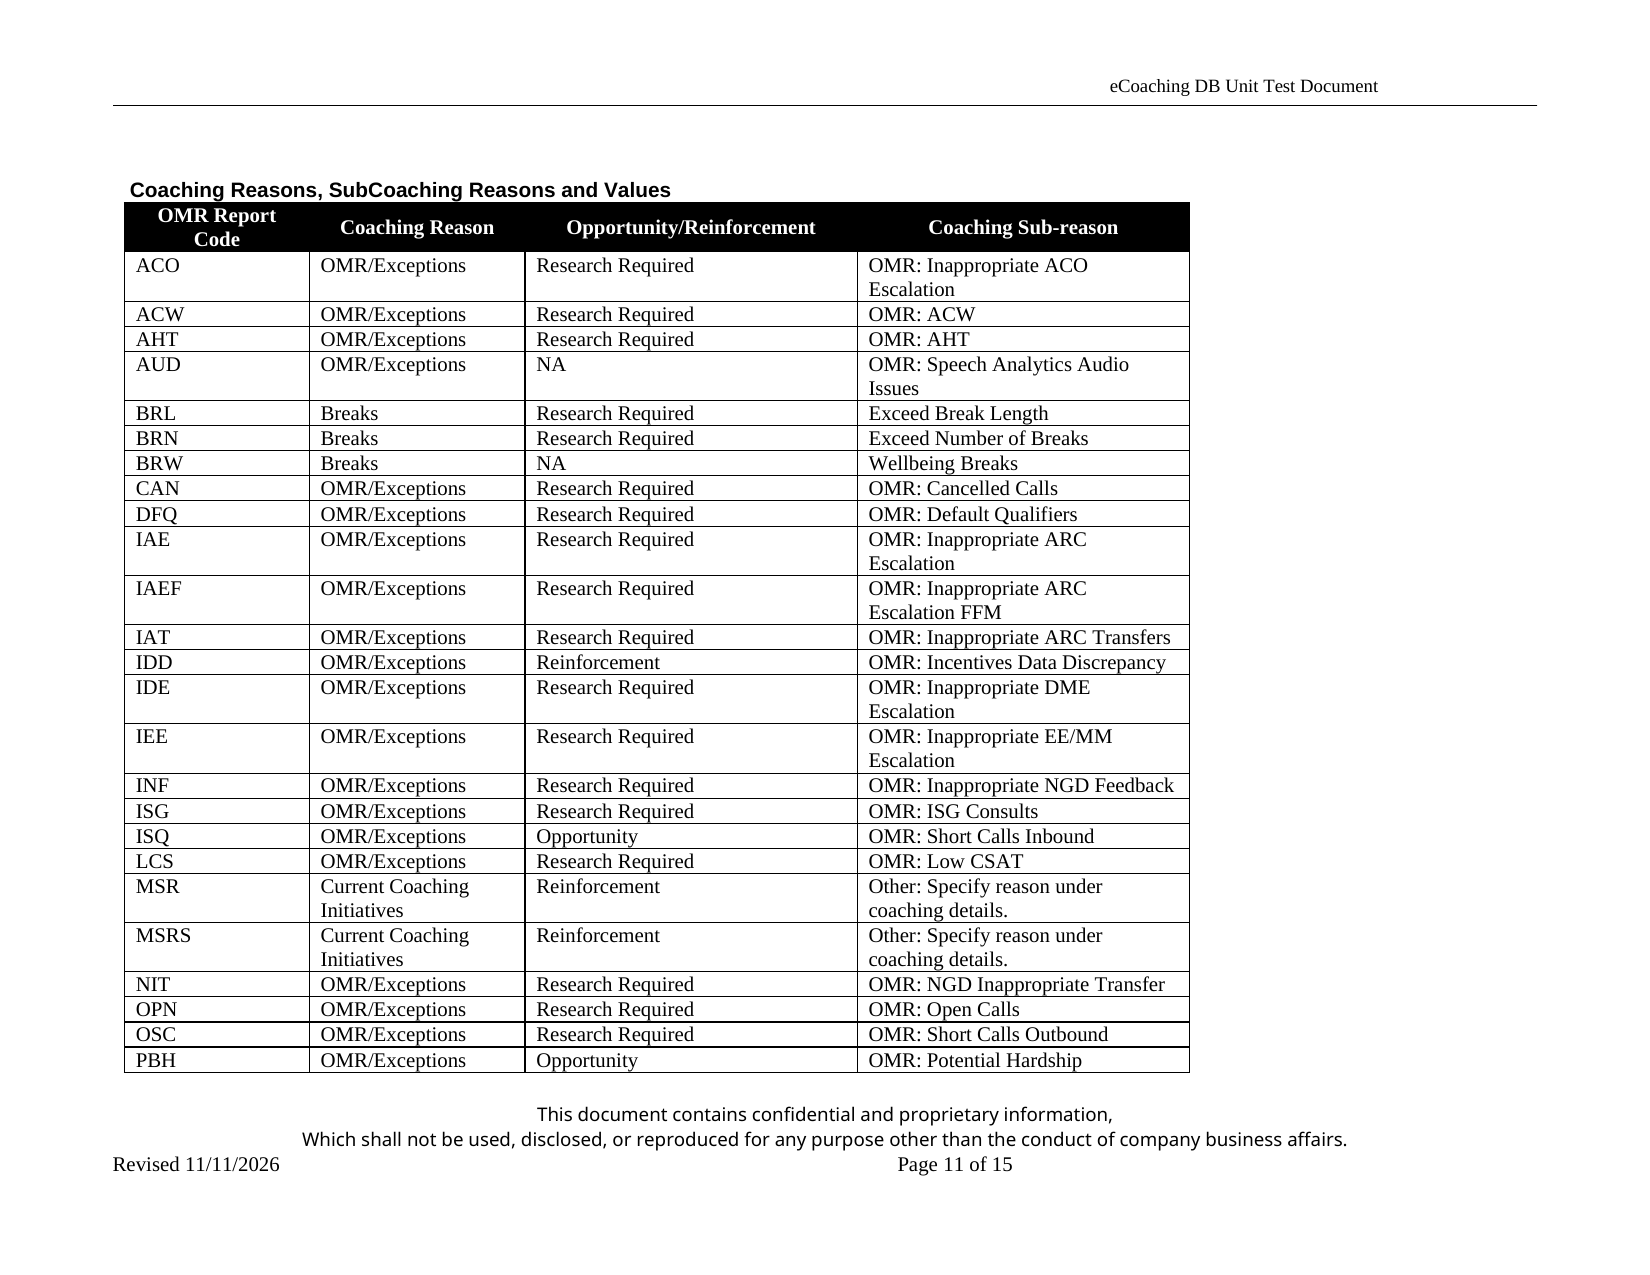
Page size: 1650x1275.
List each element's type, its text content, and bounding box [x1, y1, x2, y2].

table_cell OMR/Exceptions [310, 476, 524, 500]
table_cell Breaks [310, 451, 524, 475]
table_cell OMR: ACW [858, 302, 1189, 326]
table_cell Wellbeing Breaks [858, 451, 1189, 475]
table_cell AUD [125, 352, 309, 400]
table_cell Exceed Number of Breaks [858, 426, 1189, 450]
table_cell Research Required [526, 476, 857, 500]
table_cell Research Required [526, 625, 857, 649]
table_cell OMR: Inappropriate EE/MM Escalation [858, 724, 1189, 772]
table_header OMR Report Code [125, 203, 309, 251]
table_cell ISG [125, 799, 309, 823]
table_cell OMR/Exceptions [310, 252, 524, 301]
table_cell Research Required [526, 1023, 857, 1046]
table_cell OMR/Exceptions [310, 501, 524, 526]
table_cell IDE [125, 675, 309, 723]
table_cell LCS [125, 849, 309, 873]
table_cell NIT [125, 972, 309, 996]
text Coaching Reasons, SubCoaching Reasons and Values [112, 178, 1537, 202]
table_cell INF [125, 774, 309, 797]
table_cell OMR/Exceptions [310, 799, 524, 823]
table_cell OMR: Inappropriate DME Escalation [858, 675, 1189, 723]
table_cell OMR: Inappropriate ARC Escalation FFM [858, 576, 1189, 624]
table_header Coaching Reason [310, 203, 524, 251]
table_cell OMR: Potential Hardship [858, 1048, 1189, 1072]
table_cell Reinforcement [526, 874, 857, 922]
table_cell NA [526, 451, 857, 475]
table_cell OMR: Short Calls Inbound [858, 824, 1189, 848]
table_cell Breaks [310, 401, 524, 425]
table_cell OSC [125, 1023, 309, 1046]
table_cell OMR/Exceptions [310, 1023, 524, 1046]
table_cell CAN [125, 476, 309, 500]
table_cell OMR/Exceptions [310, 774, 524, 797]
table_cell OMR: NGD Inappropriate Transfer [858, 972, 1189, 996]
table_cell Research Required [526, 724, 857, 772]
table_cell ACO [125, 252, 309, 301]
table_cell OMR/Exceptions [310, 625, 524, 649]
table_cell BRN [125, 426, 309, 450]
table_cell OMR: Inappropriate ARC Escalation [858, 527, 1189, 575]
table_cell Other: Specify reason under coaching details. [858, 874, 1189, 922]
table_cell IDD [125, 650, 309, 674]
table_cell OMR: Incentives Data Discrepancy [858, 650, 1189, 674]
table_cell MSRS [125, 923, 309, 971]
table_cell Research Required [526, 252, 857, 301]
table_cell BRL [125, 401, 309, 425]
table_cell OMR: Default Qualifiers [858, 501, 1189, 526]
table_cell Research Required [526, 675, 857, 723]
table_cell PBH [125, 1048, 309, 1072]
table_cell Reinforcement [526, 923, 857, 971]
table_cell OMR: Low CSAT [858, 849, 1189, 873]
table_cell OMR/Exceptions [310, 527, 524, 575]
table_cell IAE [125, 527, 309, 575]
table_cell IAEF [125, 576, 309, 624]
table_cell Research Required [526, 327, 857, 351]
table_cell Research Required [526, 576, 857, 624]
table_cell Research Required [526, 997, 857, 1021]
table_cell Research Required [526, 849, 857, 873]
table_cell Research Required [526, 302, 857, 326]
table_cell Breaks [310, 426, 524, 450]
table_cell MSR [125, 874, 309, 922]
table_cell Current Coaching Initiatives [310, 923, 524, 971]
table_cell OMR: Inappropriate ACO Escalation [858, 252, 1189, 301]
table_cell ISQ [125, 824, 309, 848]
table_cell Research Required [526, 401, 857, 425]
table_cell Exceed Break Length [858, 401, 1189, 425]
table_cell Research Required [526, 426, 857, 450]
table_cell Research Required [526, 774, 857, 797]
table_cell OMR/Exceptions [310, 724, 524, 772]
table_cell Research Required [526, 527, 857, 575]
table_cell OMR/Exceptions [310, 327, 524, 351]
table_cell OPN [125, 997, 309, 1021]
table_cell OMR/Exceptions [310, 849, 524, 873]
table_cell IEE [125, 724, 309, 772]
table_cell AHT [125, 327, 309, 351]
table_cell Opportunity [526, 1048, 857, 1072]
table_cell OMR/Exceptions [310, 997, 524, 1021]
table_cell OMR: Cancelled Calls [858, 476, 1189, 500]
table_cell NA [526, 352, 857, 400]
table_cell OMR/Exceptions [310, 352, 524, 400]
table_cell OMR: Short Calls Outbound [858, 1023, 1189, 1046]
table_header Coaching Sub-reason [858, 203, 1189, 251]
table_cell ACW [125, 302, 309, 326]
table_cell BRW [125, 451, 309, 475]
table_cell OMR/Exceptions [310, 1048, 524, 1072]
table_cell OMR/Exceptions [310, 650, 524, 674]
table_cell DFQ [125, 501, 309, 526]
table_cell Research Required [526, 799, 857, 823]
table_cell OMR: AHT [858, 327, 1189, 351]
table_cell OMR/Exceptions [310, 302, 524, 326]
table_cell OMR: Inappropriate ARC Transfers [858, 625, 1189, 649]
table_cell IAT [125, 625, 309, 649]
table_cell OMR: Inappropriate NGD Feedback [858, 774, 1189, 797]
table_cell Current Coaching Initiatives [310, 874, 524, 922]
table_cell OMR/Exceptions [310, 675, 524, 723]
table_cell OMR/Exceptions [310, 824, 524, 848]
table_header Opportunity/Reinforcement [526, 203, 857, 251]
table_cell OMR/Exceptions [310, 576, 524, 624]
table_cell Reinforcement [526, 650, 857, 674]
table_cell OMR/Exceptions [310, 972, 524, 996]
table_cell OMR: Open Calls [858, 997, 1189, 1021]
table_cell Research Required [526, 501, 857, 526]
table_cell OMR: Speech Analytics Audio Issues [858, 352, 1189, 400]
table_cell Opportunity [526, 824, 857, 848]
table_cell Research Required [526, 972, 857, 996]
table_cell Other: Specify reason under coaching details. [858, 923, 1189, 971]
table_cell OMR: ISG Consults [858, 799, 1189, 823]
